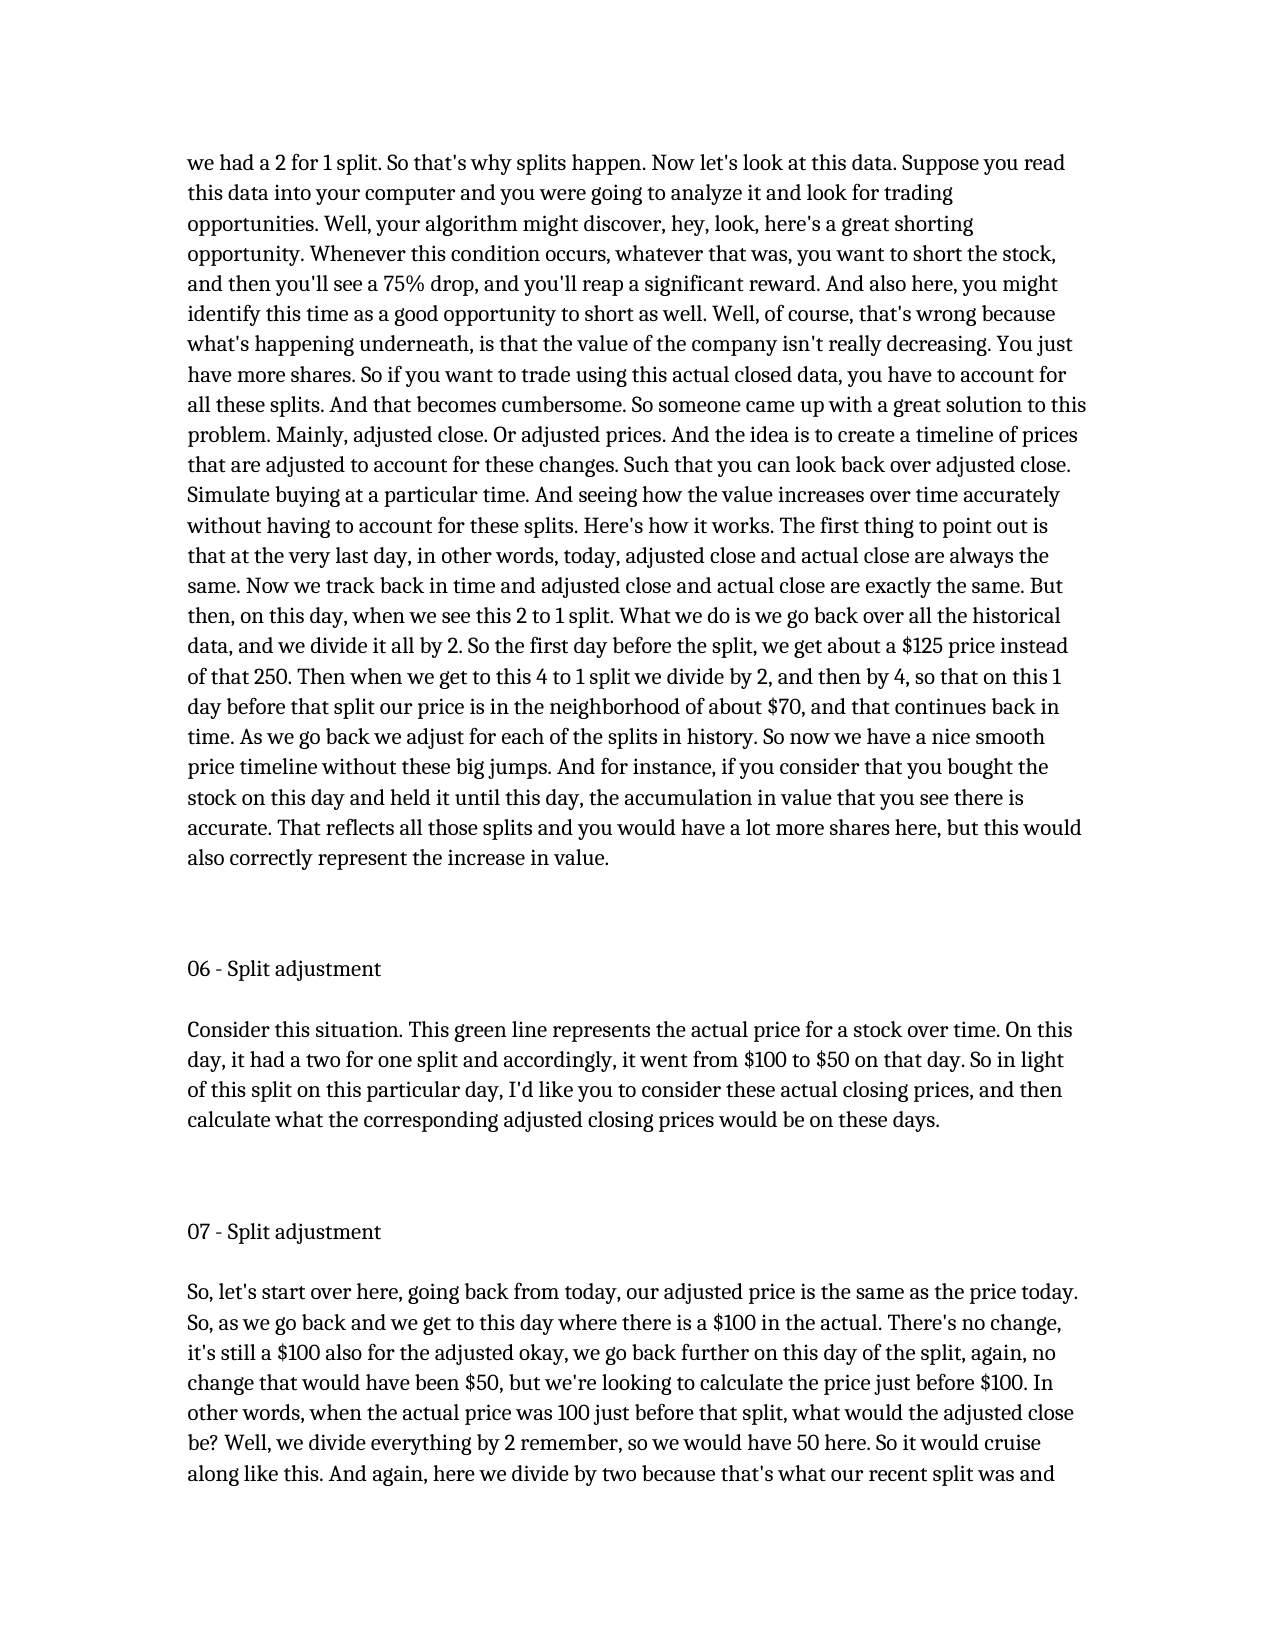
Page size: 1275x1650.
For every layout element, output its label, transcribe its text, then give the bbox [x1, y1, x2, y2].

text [187, 150, 1087, 932]
text 06 - Split adjustment Consider this situation. This green line represents the actual price for a stock over time. On this day, it had a two for one split and accordingly, it went from $100 to $50 on that day. So in light of this split on this particular day, I'd like you to consider these actual closing prices, and then calculate what the corresponding adjusted closing prices would be on these days. [187, 956, 1087, 1194]
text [187, 1219, 1087, 1487]
